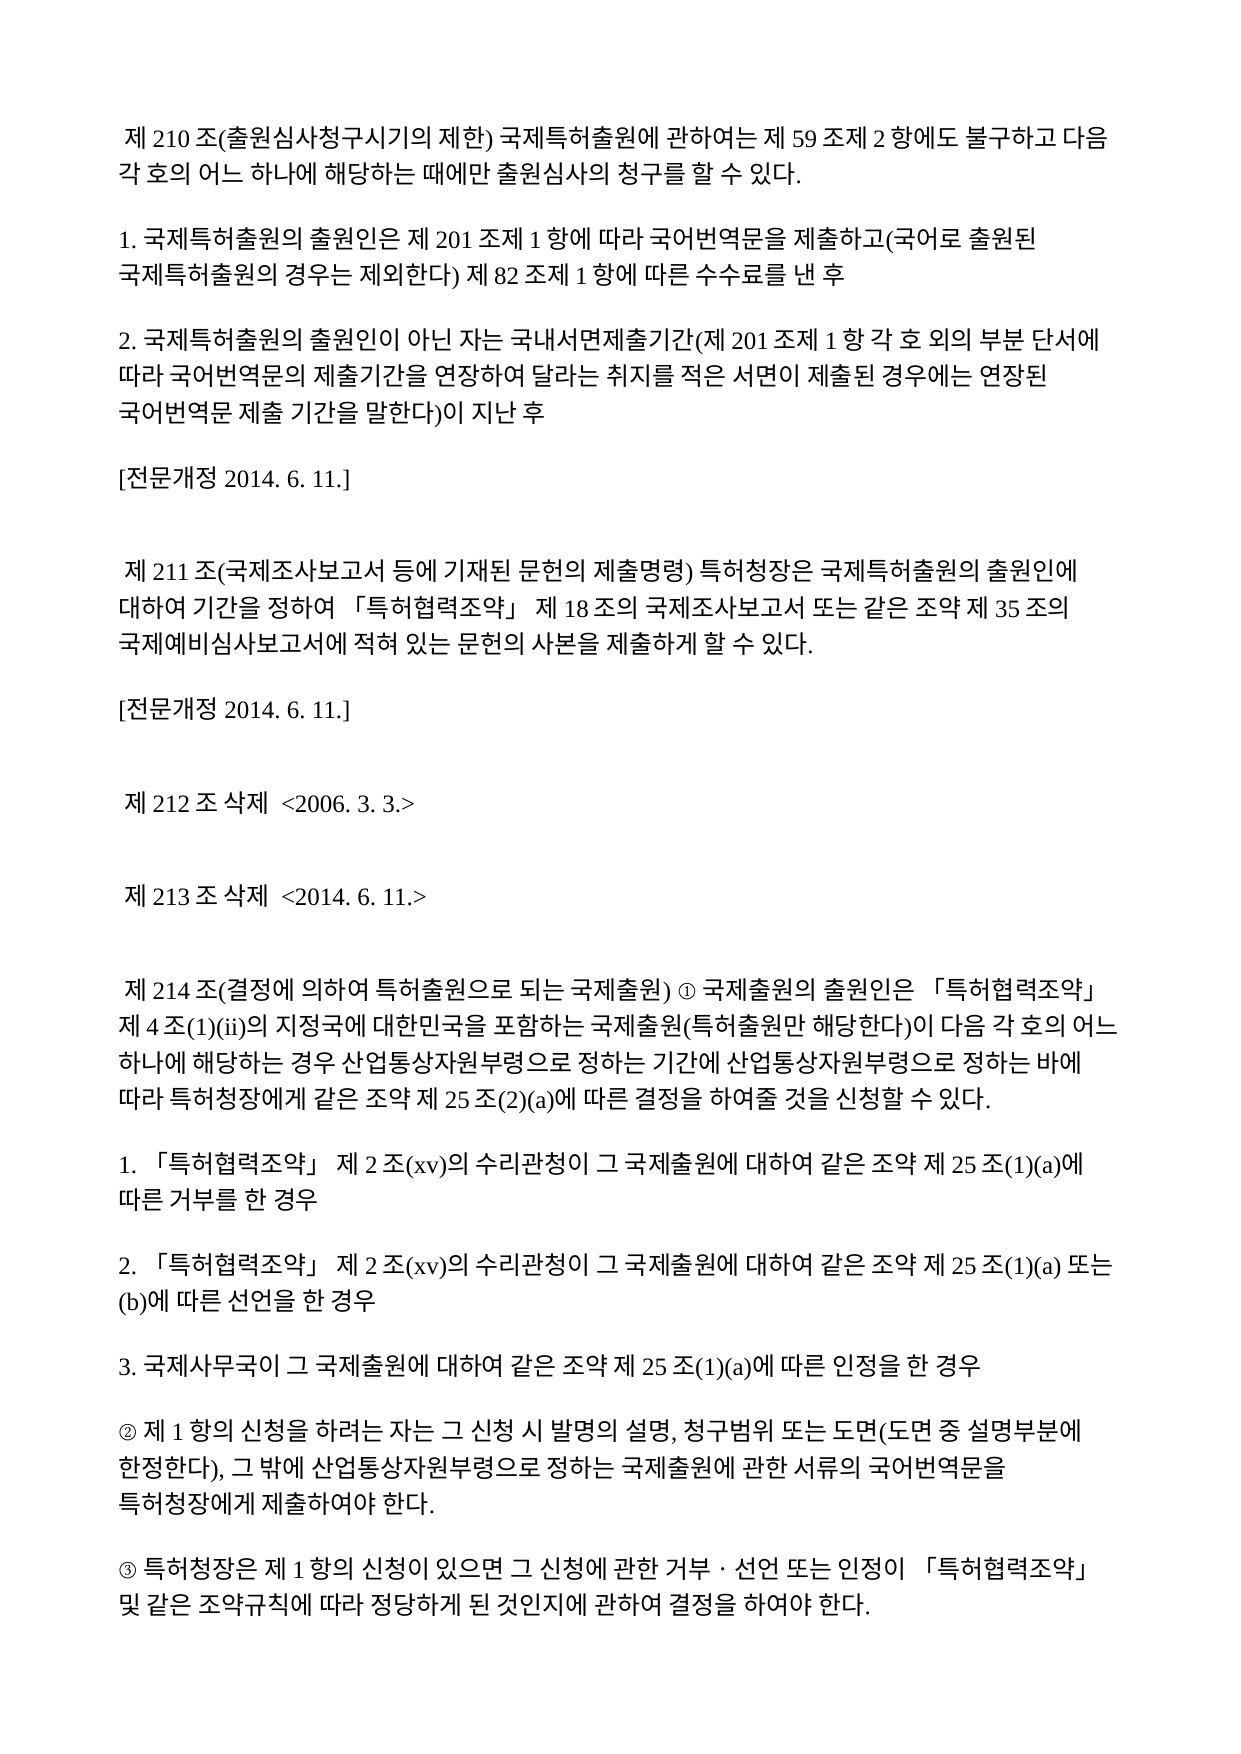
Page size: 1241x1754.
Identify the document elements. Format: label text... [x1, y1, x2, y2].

text 2. 「특허협력조약」 제2조(xv)의 수리관청이 그 국제출원에 대하여 같은 조약 제25조(1)(a) 또는 (b)에 따른 선언을 한 경우 [118, 1246, 1122, 1318]
text ③ 특허청장은 제1항의 신청이 있으면 그 신청에 관한 거부ㆍ선언 또는 인정이 「특허협력조약」 및 같은 조약규칙에 따라 정당하게 된 것인지에 관하여 결정을 하여야 한다. [118, 1549, 1122, 1622]
text 1. 국제특허출원의 출원인은 제201조제1항에 따라 국어번역문을 제출하고(국어로 출원된 국제특허출원의 경우는 제외한다) 제82조제1항에 따른 수수료를 낸 후 [118, 219, 1122, 292]
text 제214조(결정에 의하여 특허출원으로 되는 국제출원) ① 국제출원의 출원인은 「특허협력조약」 제4조(1)(ii)의 지정국에 대한민국을 포함하는 국제출원(특허출원만 해당한다)이 다음 각 호의 어느 하나에 해당하는 경우 산업통상자원부령으로 정하는 기간에 산업통상자원부령으로 정하는 바에 따라 특허청장에게 같은 조약 제25조(2)(a)에 따른 결정을 하여줄 것을 신청할 수 있다. [118, 971, 1122, 1116]
text ② 제1항의 신청을 하려는 자는 그 신청 시 발명의 설명, 청구범위 또는 도면(도면 중 설명부분에 한정한다), 그 밖에 산업통상자원부령으로 정하는 국제출원에 관한 서류의 국어번역문을 특허청장에게 제출하여야 한다. [118, 1412, 1122, 1521]
text 제210조(출원심사청구시기의 제한) 국제특허출원에 관하여는 제59조제2항에도 불구하고 다음 각 호의 어느 하나에 해당하는 때에만 출원심사의 청구를 할 수 있다. [118, 118, 1122, 191]
text 제212조 삭제 <2006. 3. 3.> [118, 783, 1122, 819]
text [전문개정 2014. 6. 11.] [118, 458, 1122, 494]
text [전문개정 2014. 6. 11.] [118, 689, 1122, 726]
text 제211조(국제조사보고서 등에 기재된 문헌의 제출명령) 특허청장은 국제특허출원의 출원인에 대하여 기간을 정하여 「특허협력조약」 제18조의 국제조사보고서 또는 같은 조약 제35조의 국제예비심사보고서에 적혀 있는 문헌의 사본을 제출하게 할 수 있다. [118, 552, 1122, 661]
text 3. 국제사무국이 그 국제출원에 대하여 같은 조약 제25조(1)(a)에 따른 인정을 한 경우 [118, 1347, 1122, 1383]
text 제213조 삭제 <2014. 6. 11.> [118, 877, 1122, 913]
text 1. 「특허협력조약」 제2조(xv)의 수리관청이 그 국제출원에 대하여 같은 조약 제25조(1)(a)에 따른 거부를 한 경우 [118, 1144, 1122, 1217]
text 2. 국제특허출원의 출원인이 아닌 자는 국내서면제출기간(제201조제1항 각 호 외의 부분 단서에 따라 국어번역문의 제출기간을 연장하여 달라는 취지를 적은 서면이 제출된 경우에는 연장된 국어번역문 제출 기간을 말한다)이 지난 후 [118, 321, 1122, 429]
